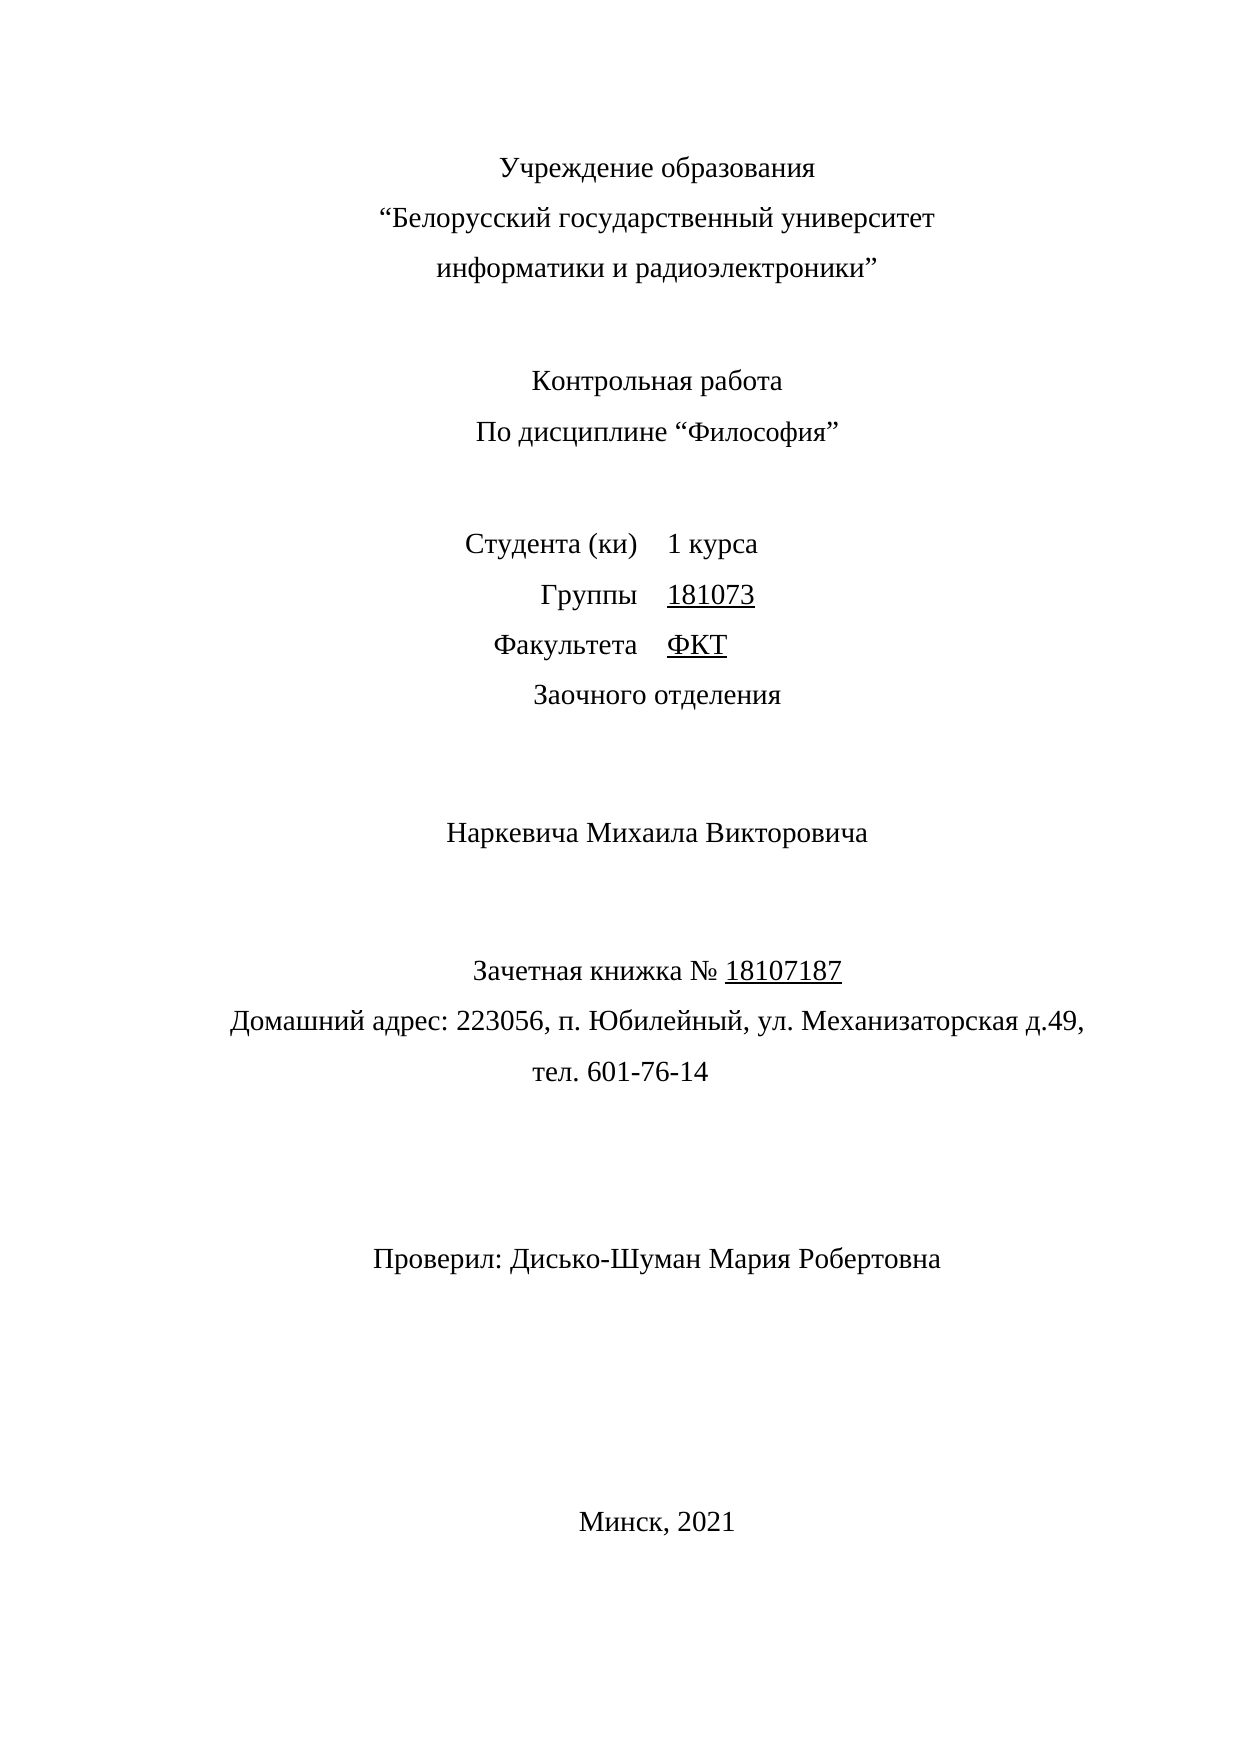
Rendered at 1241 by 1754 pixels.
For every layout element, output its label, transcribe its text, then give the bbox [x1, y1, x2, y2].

text “Белорусский государственный университет [150, 200, 1090, 234]
text Домашний адрес: 223056, п. Юбилейный, ул. Механизаторская д.49, тел. 601-76-14 [150, 1003, 1090, 1087]
text Заочного отделения [150, 677, 1090, 711]
text Наркевича Михаила Викторовича [150, 815, 1090, 849]
text Контрольная работа [150, 363, 1090, 397]
text Учреждение образования [150, 150, 1090, 183]
text Зачетная книжка № 18107187 [150, 953, 1090, 987]
text Факультета ФКТ [150, 627, 1090, 661]
text информатики и радиоэлектроники” [150, 251, 1090, 284]
text Проверил: Дисько-Шуман Мария Робертовна [150, 1242, 1090, 1275]
text Минск, 2021 [150, 1504, 1090, 1538]
text Студента (ки) 1 курса [150, 527, 1090, 560]
text Группы 181073 [150, 577, 1090, 610]
text По дисциплине “Философия” [150, 414, 1090, 447]
